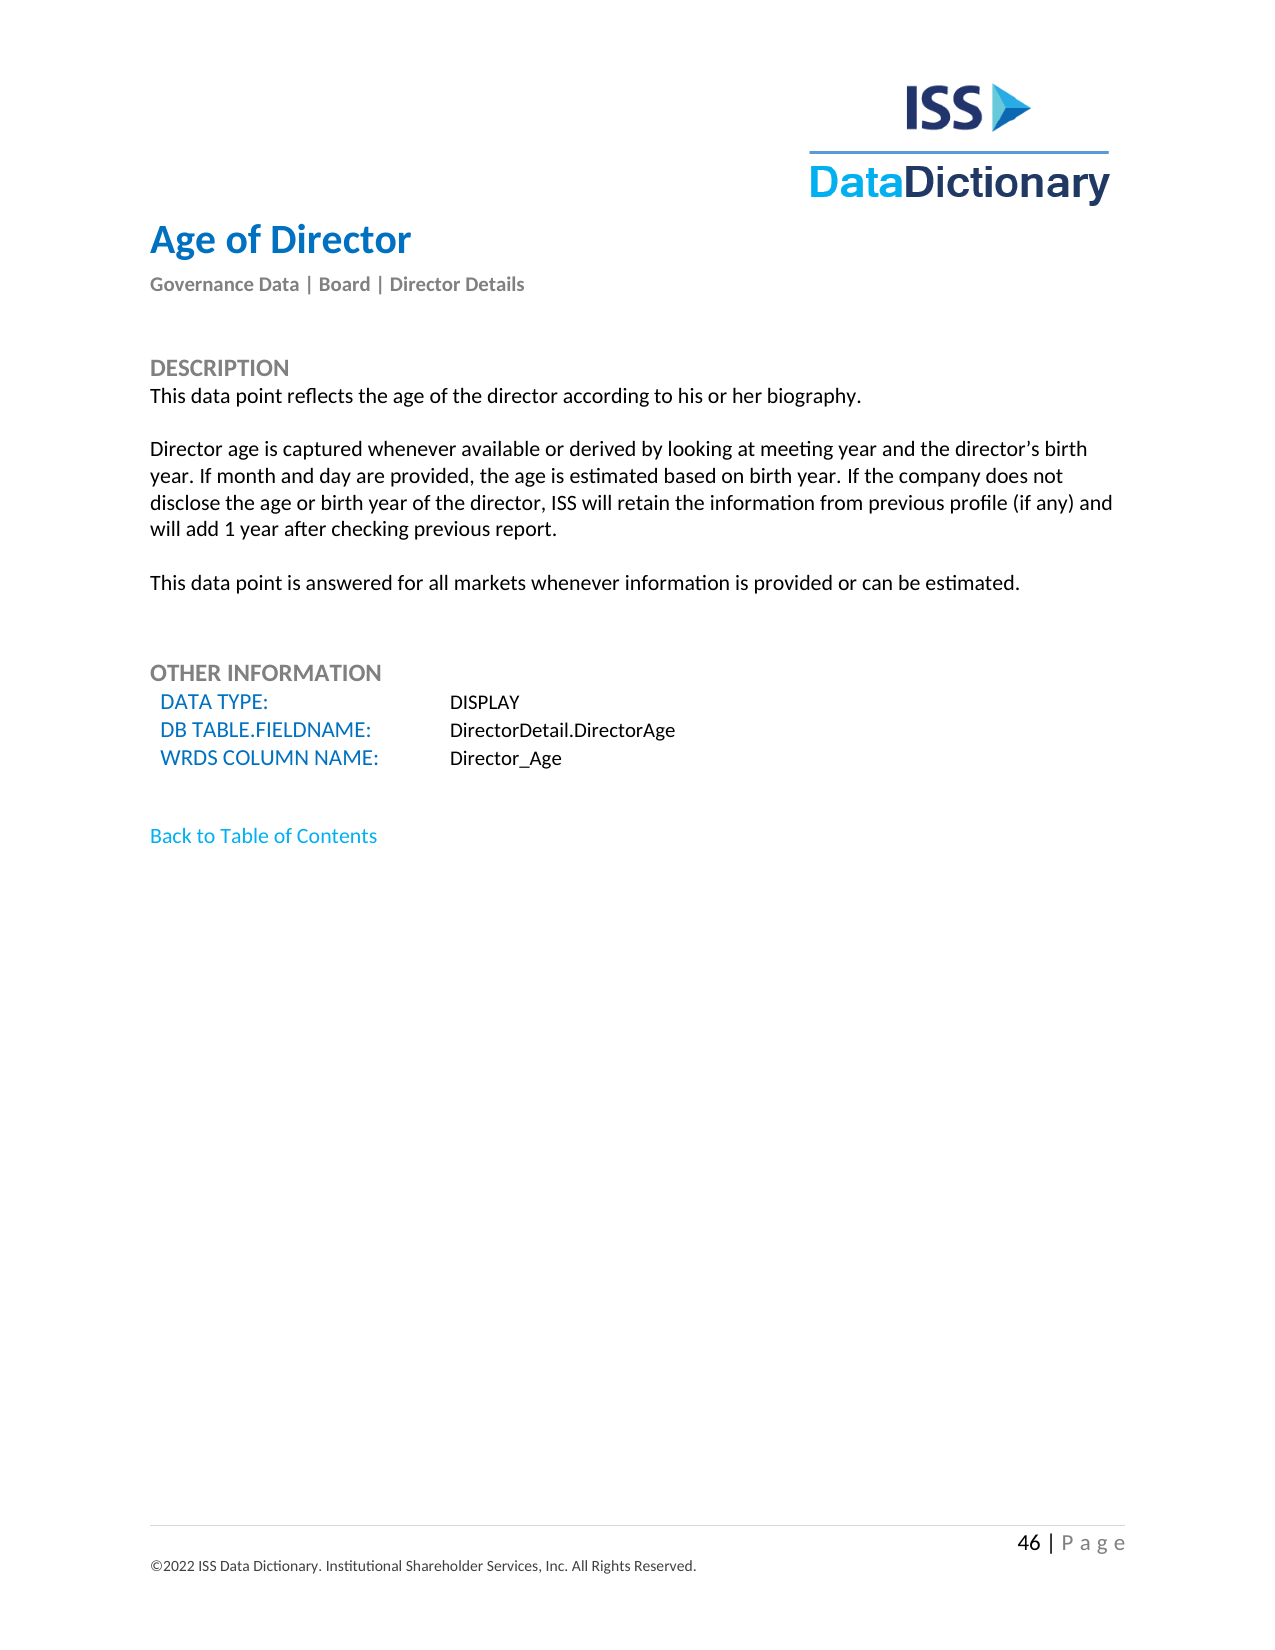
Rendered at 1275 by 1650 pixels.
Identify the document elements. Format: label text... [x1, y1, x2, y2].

text WRDS COLUMN NAME: Director_Age [150, 743, 1125, 771]
text Governance Data | Board | Director Details [150, 271, 1125, 297]
text This data point is answered for all markets whenever information is provided or can be estimated. [150, 569, 1125, 596]
picture [795, 75, 1125, 213]
text This data point reflects the age of the director according to his or her biography. [150, 382, 1125, 409]
text Director age is captured whenever available or derived by looking at meeting year and the director’s birth year. If month and day are provided, the age is estimated based on birth year. If the company does not disclose the age or birth year of the director, ISS will retain the information from previous profile (if any) and will add 1 year after checking previous report. [150, 436, 1125, 542]
subtitle Age of Director [150, 213, 1125, 264]
text DB TABLE.FIELDNAME: DirectorDetail.DirectorAge [150, 715, 1125, 743]
text DESCRIPTION [150, 321, 1125, 382]
text Back to Table of Contents [150, 822, 1125, 849]
text DATA TYPE: DISPLAY [150, 687, 1125, 715]
text OTHER INFORMATION [150, 657, 1125, 687]
